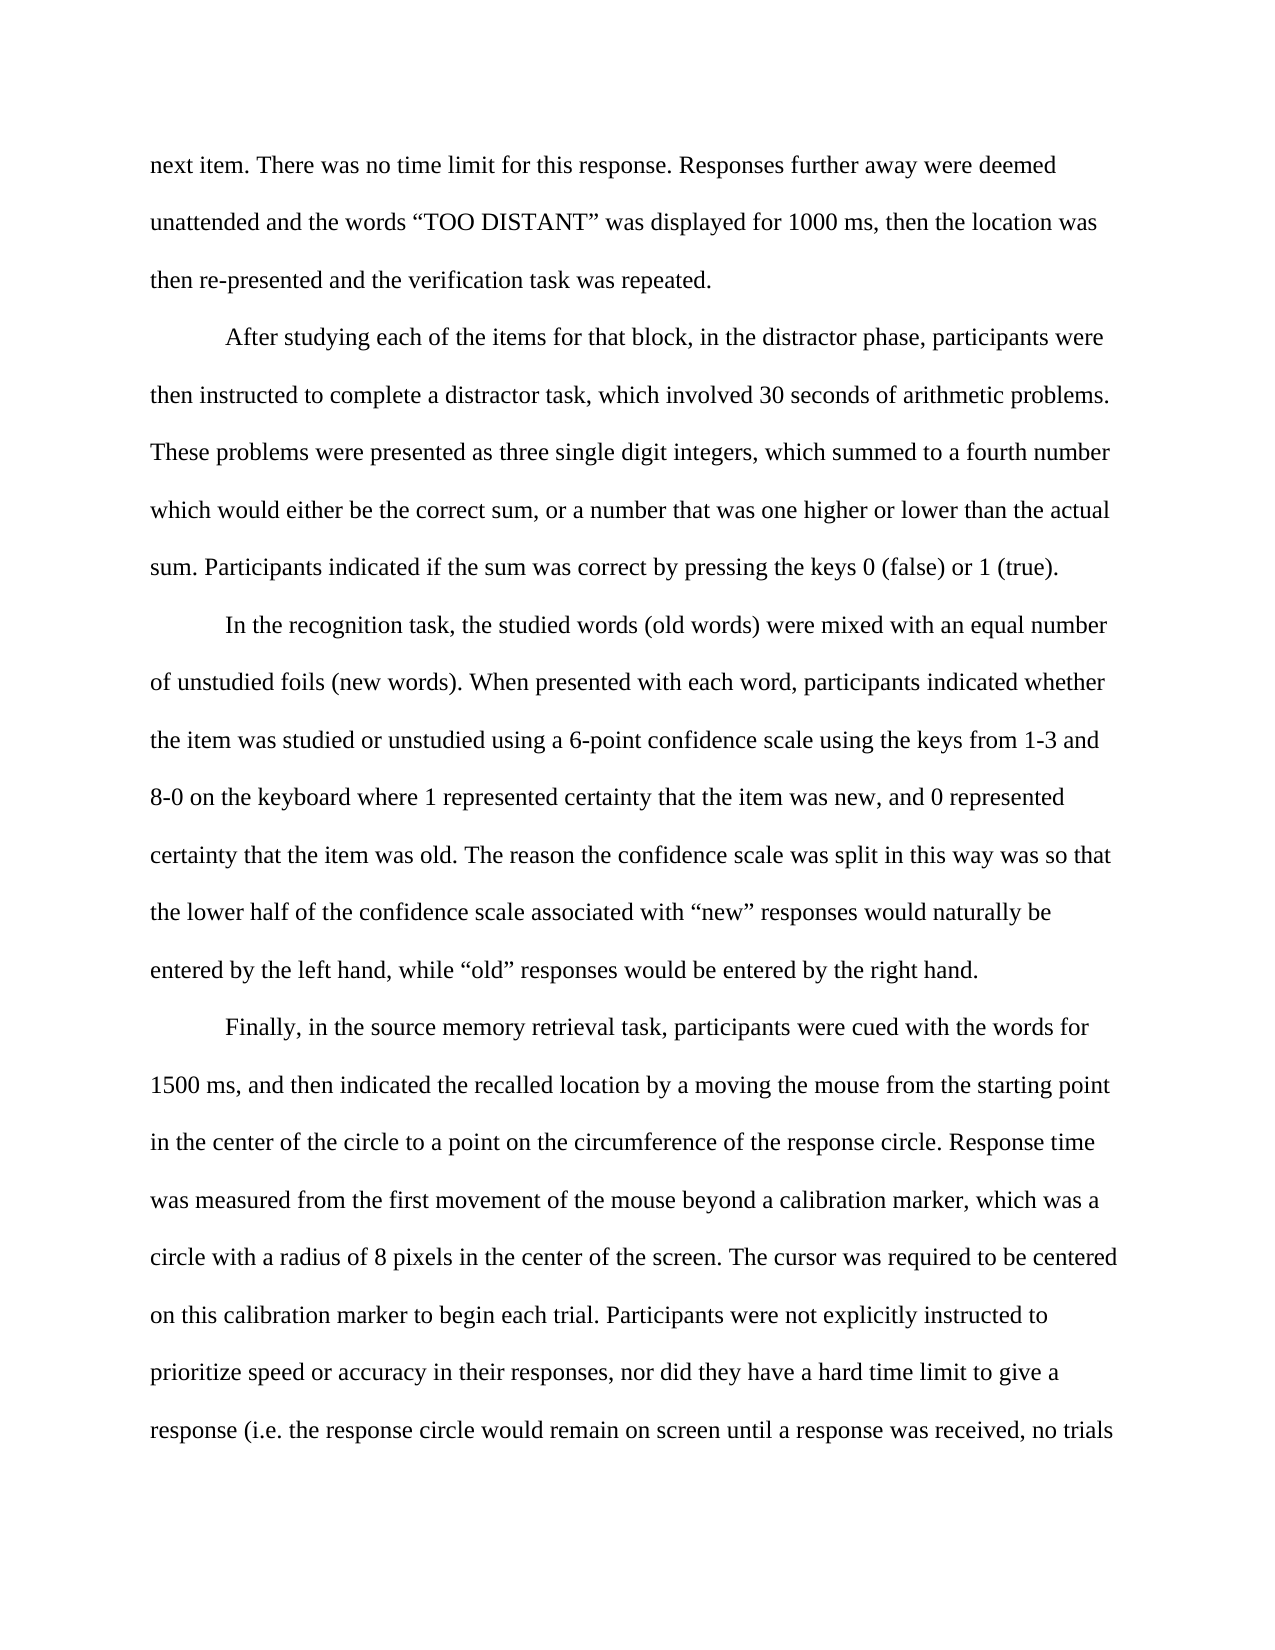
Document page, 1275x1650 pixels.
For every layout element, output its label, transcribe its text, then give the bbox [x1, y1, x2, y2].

text After studying each of the items for that block, in the distractor phase, participants were then instructed to complete a distractor task, which involved 30 seconds of arithmetic problems. These problems were presented as three single digit integers, which summed to a fourth number which would either be the correct sum, or a number that was one higher or lower than the actual sum. Participants indicated if the sum was correct by pressing the keys 0 (false) or 1 (true). [150, 322, 1125, 581]
text In the recognition task, the studied words (old words) were mixed with an equal number of unstudied foils (new words). When presented with each word, participants indicated whether the item was studied or unstudied using a 6-point confidence scale using the keys from 1-3 and 8-0 on the keyboard where 1 represented certainty that the item was new, and 0 represented certainty that the item was old. The reason the confidence scale was split in this way was so that the lower half of the confidence scale associated with “new” responses would naturally be entered by the left hand, while “old” responses would be entered by the right hand. [150, 610, 1125, 984]
